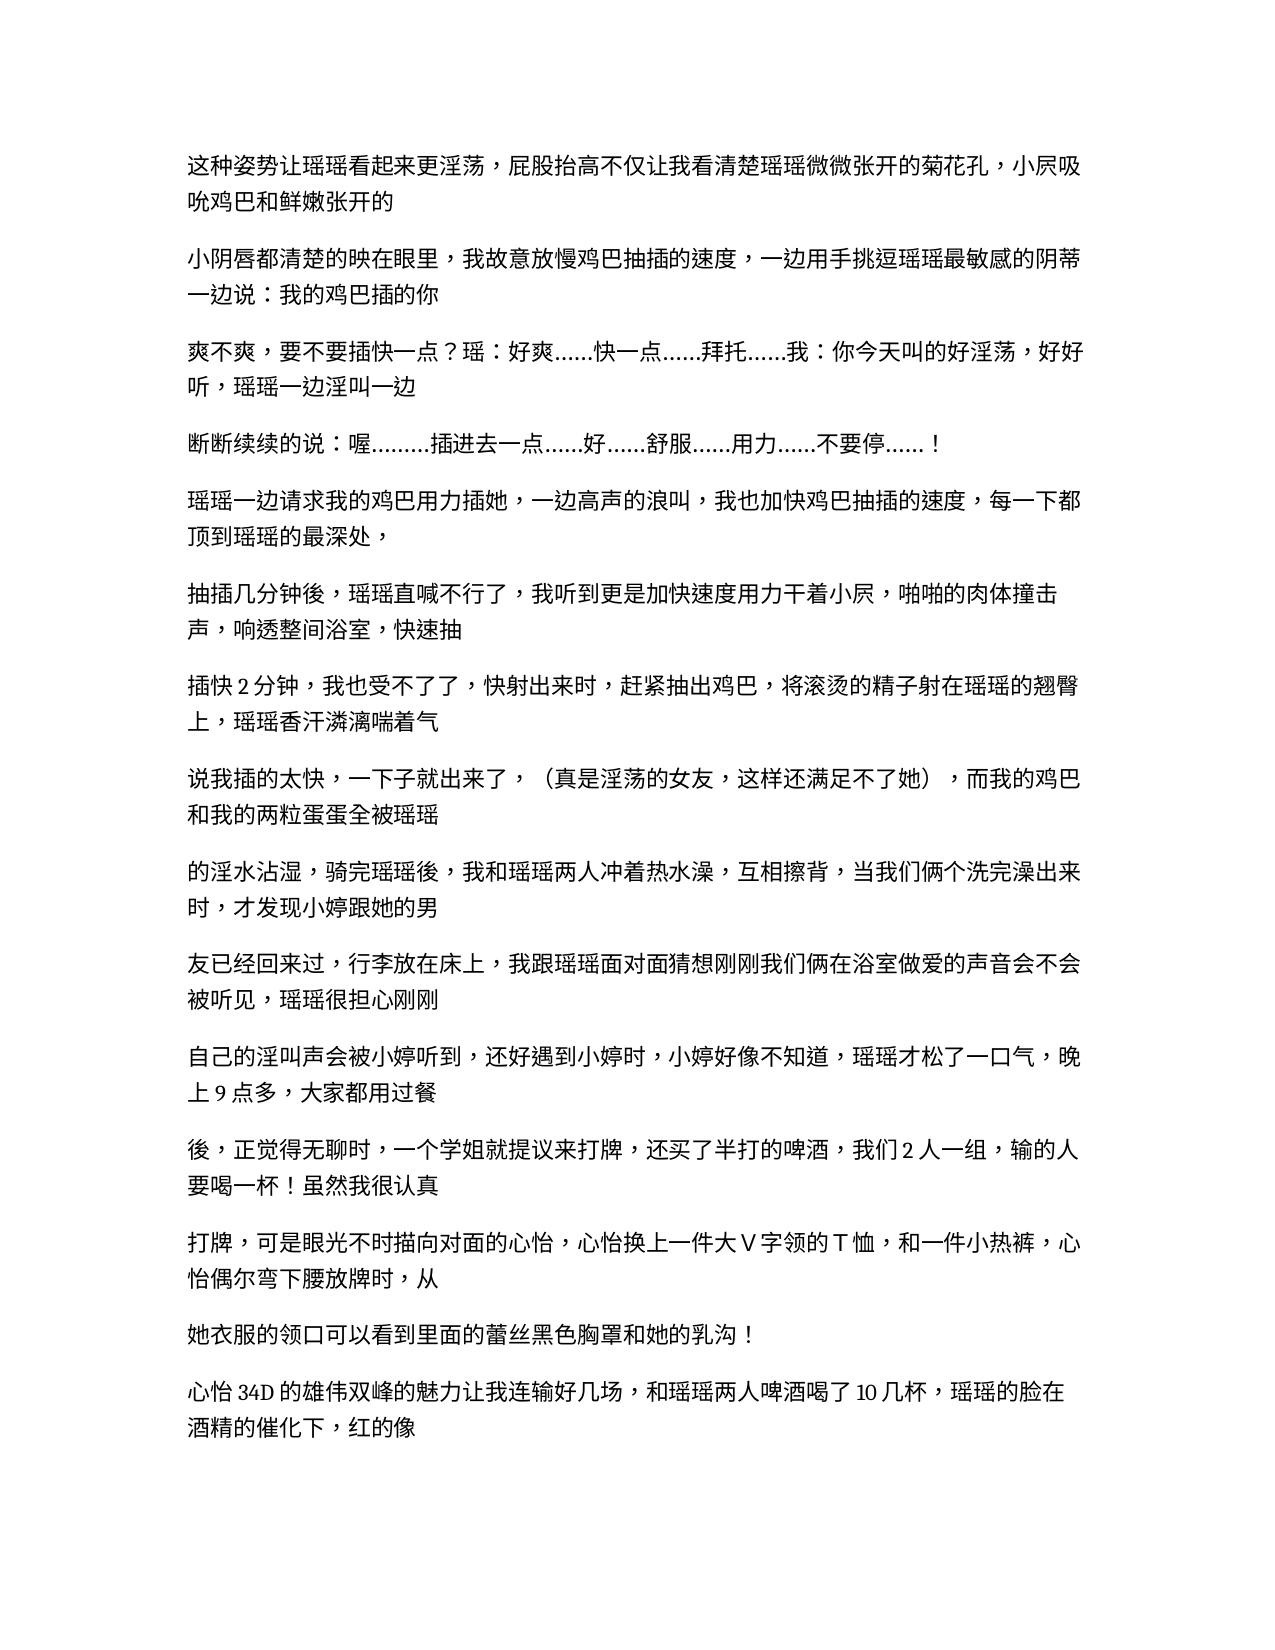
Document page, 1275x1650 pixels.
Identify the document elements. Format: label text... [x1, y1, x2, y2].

text 抽插几分钟後，瑶瑶直喊不行了，我听到更是加快速度用力干着小屄，啪啪的肉体撞击声，响透整间浴室，快速抽 [187, 578, 1087, 645]
text 瑶瑶一边请求我的鸡巴用力插她，一边高声的浪叫，我也加快鸡巴抽插的速度，每一下都顶到瑶瑶的最深处， [187, 485, 1087, 552]
text 打牌，可是眼光不时描向对面的心怡，心怡换上一件大Ｖ字领的Ｔ恤，和一件小热裤，心怡偶尔弯下腰放牌时，从 [187, 1227, 1087, 1294]
text 的淫水沾湿，骑完瑶瑶後，我和瑶瑶两人冲着热水澡，互相擦背，当我们俩个洗完澡出来时，才发现小婷跟她的男 [187, 856, 1087, 923]
text 心怡34D 的雄伟双峰的魅力让我连输好几场，和瑶瑶两人啤酒喝了10几杯，瑶瑶的脸在酒精的催化下，红的像 [187, 1376, 1087, 1443]
text 友已经回来过，行李放在床上，我跟瑶瑶面对面猜想刚刚我们俩在浴室做爱的声音会不会被听见，瑶瑶很担心刚刚 [187, 948, 1087, 1016]
text 说我插的太快，一下子就出来了，（真是淫荡的女友，这样还满足不了她），而我的鸡巴和我的两粒蛋蛋全被瑶瑶 [187, 763, 1087, 830]
text 小阴唇都清楚的映在眼里，我故意放慢鸡巴抽插的速度，一边用手挑逗瑶瑶最敏感的阴蒂一边说：我的鸡巴插的你 [187, 243, 1087, 310]
text 自己的淫叫声会被小婷听到，还好遇到小婷时，小婷好像不知道，瑶瑶才松了一口气，晚上9 点多，大家都用过餐 [187, 1041, 1087, 1108]
text 这种姿势让瑶瑶看起来更淫荡，屁股抬高不仅让我看清楚瑶瑶微微张开的菊花孔，小屄吸吮鸡巴和鲜嫩张开的 [187, 150, 1087, 217]
text 她衣服的领口可以看到里面的蕾丝黑色胸罩和她的乳沟！ [187, 1319, 1087, 1351]
text 爽不爽，要不要插快一点？瑶：好爽……快一点……拜托……我：你今天叫的好淫荡，好好听，瑶瑶一边淫叫一边 [187, 335, 1087, 403]
text 断断续续的说：喔………插进去一点……好……舒服……用力……不要停……！ [187, 428, 1087, 459]
text 後，正觉得无聊时，一个学姐就提议来打牌，还买了半打的啤酒，我们2 人一组，输的人要喝一杯！虽然我很认真 [187, 1134, 1087, 1201]
text 插快2 分钟，我也受不了了，快射出来时，赶紧抽出鸡巴，将滚烫的精子射在瑶瑶的翘臀上，瑶瑶香汗潾漓喘着气 [187, 670, 1087, 737]
